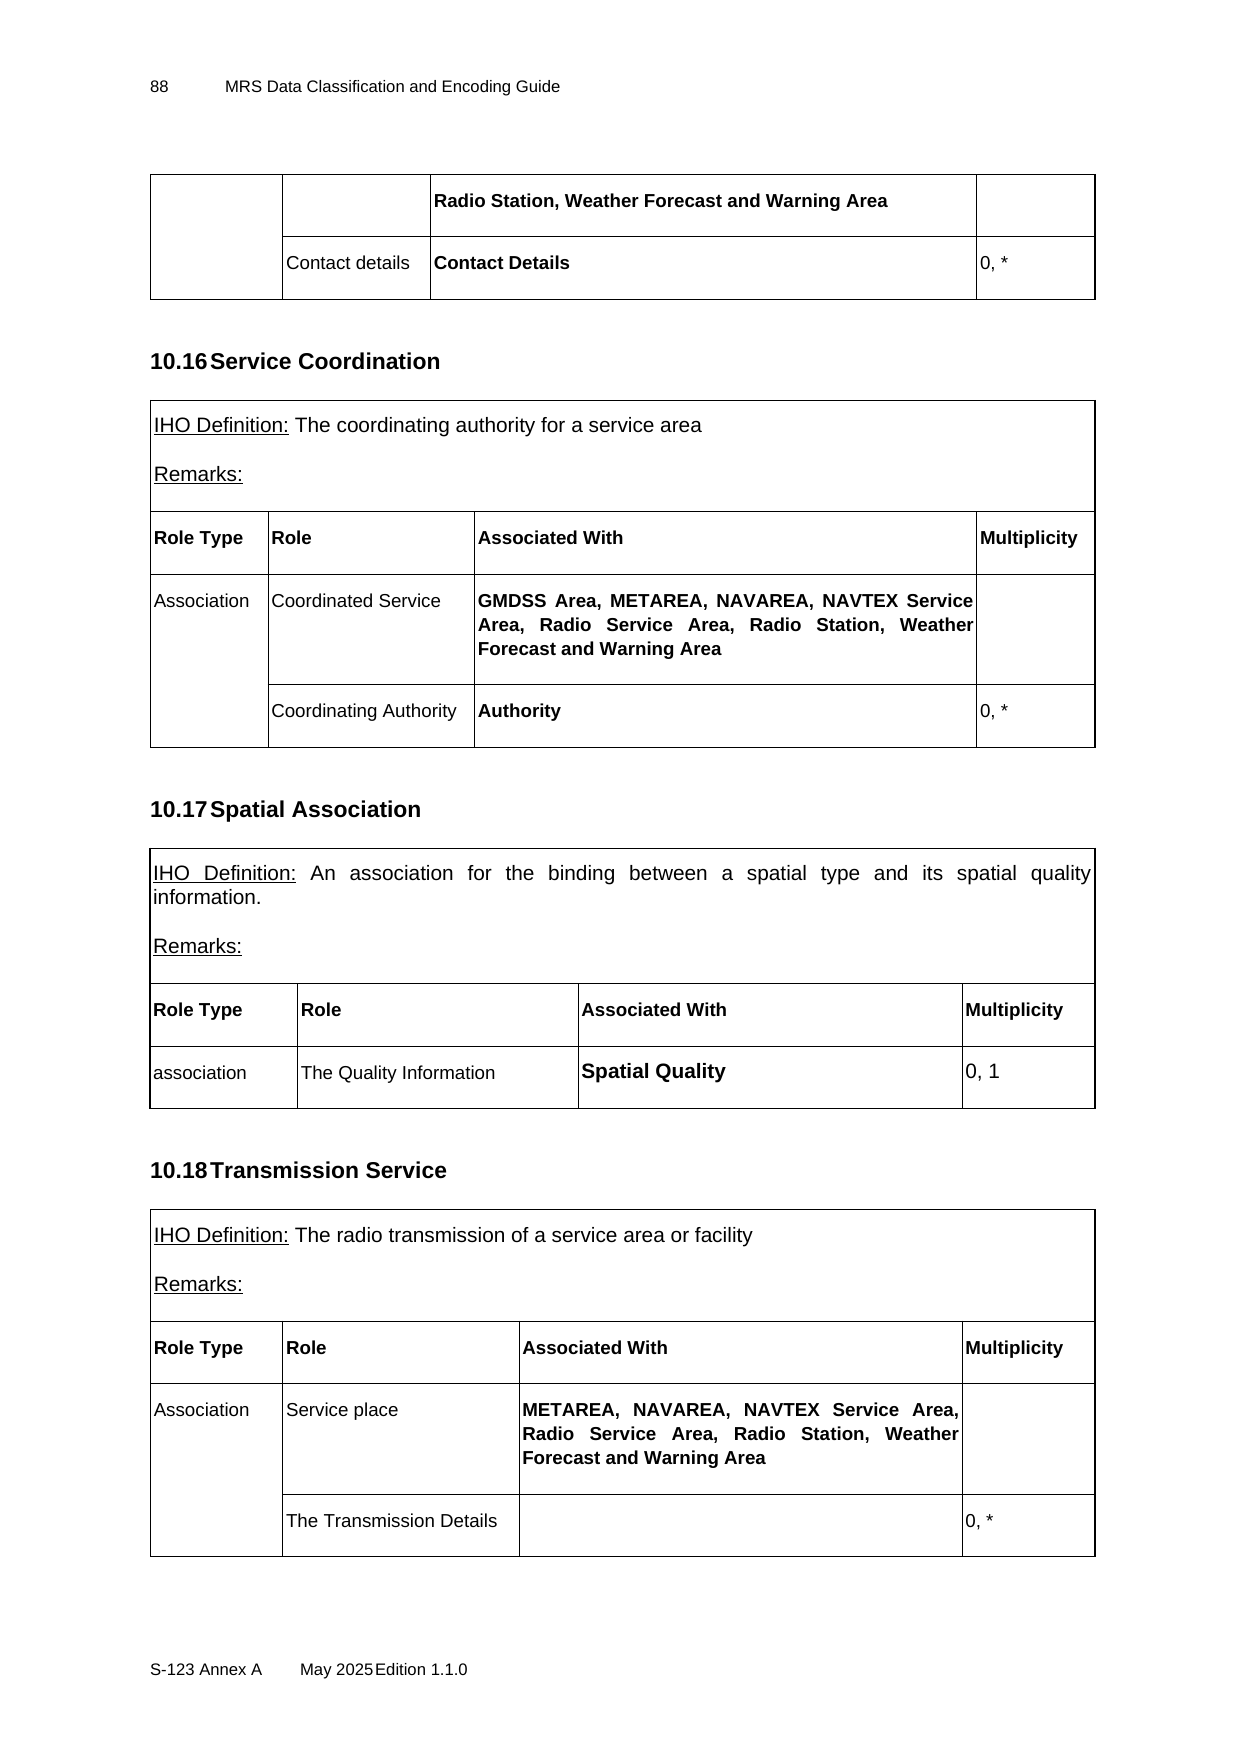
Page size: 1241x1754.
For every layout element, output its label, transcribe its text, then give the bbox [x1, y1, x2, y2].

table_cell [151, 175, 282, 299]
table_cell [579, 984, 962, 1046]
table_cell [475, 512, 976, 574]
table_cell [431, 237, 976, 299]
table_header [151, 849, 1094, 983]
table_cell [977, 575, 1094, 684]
subtitle Transmission Service [150, 1158, 1090, 1184]
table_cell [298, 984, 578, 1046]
subtitle Spatial Association [150, 797, 1090, 823]
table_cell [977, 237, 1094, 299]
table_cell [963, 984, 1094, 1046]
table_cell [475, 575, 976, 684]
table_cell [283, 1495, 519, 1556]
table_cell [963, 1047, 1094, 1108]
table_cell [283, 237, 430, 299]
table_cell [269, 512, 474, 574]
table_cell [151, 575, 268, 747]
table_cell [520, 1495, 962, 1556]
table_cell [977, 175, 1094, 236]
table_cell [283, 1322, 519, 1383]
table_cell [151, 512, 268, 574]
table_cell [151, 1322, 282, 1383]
subtitle Service Coordination [150, 349, 1090, 375]
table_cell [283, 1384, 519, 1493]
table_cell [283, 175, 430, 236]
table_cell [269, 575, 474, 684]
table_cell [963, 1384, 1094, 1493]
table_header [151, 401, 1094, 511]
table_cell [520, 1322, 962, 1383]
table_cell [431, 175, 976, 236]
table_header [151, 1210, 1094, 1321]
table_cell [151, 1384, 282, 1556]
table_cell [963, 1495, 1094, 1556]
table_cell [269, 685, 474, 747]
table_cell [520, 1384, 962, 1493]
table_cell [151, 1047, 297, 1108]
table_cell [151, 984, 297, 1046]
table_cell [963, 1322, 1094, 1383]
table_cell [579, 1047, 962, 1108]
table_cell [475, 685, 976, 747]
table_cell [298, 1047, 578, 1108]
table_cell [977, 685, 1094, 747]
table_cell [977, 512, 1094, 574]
